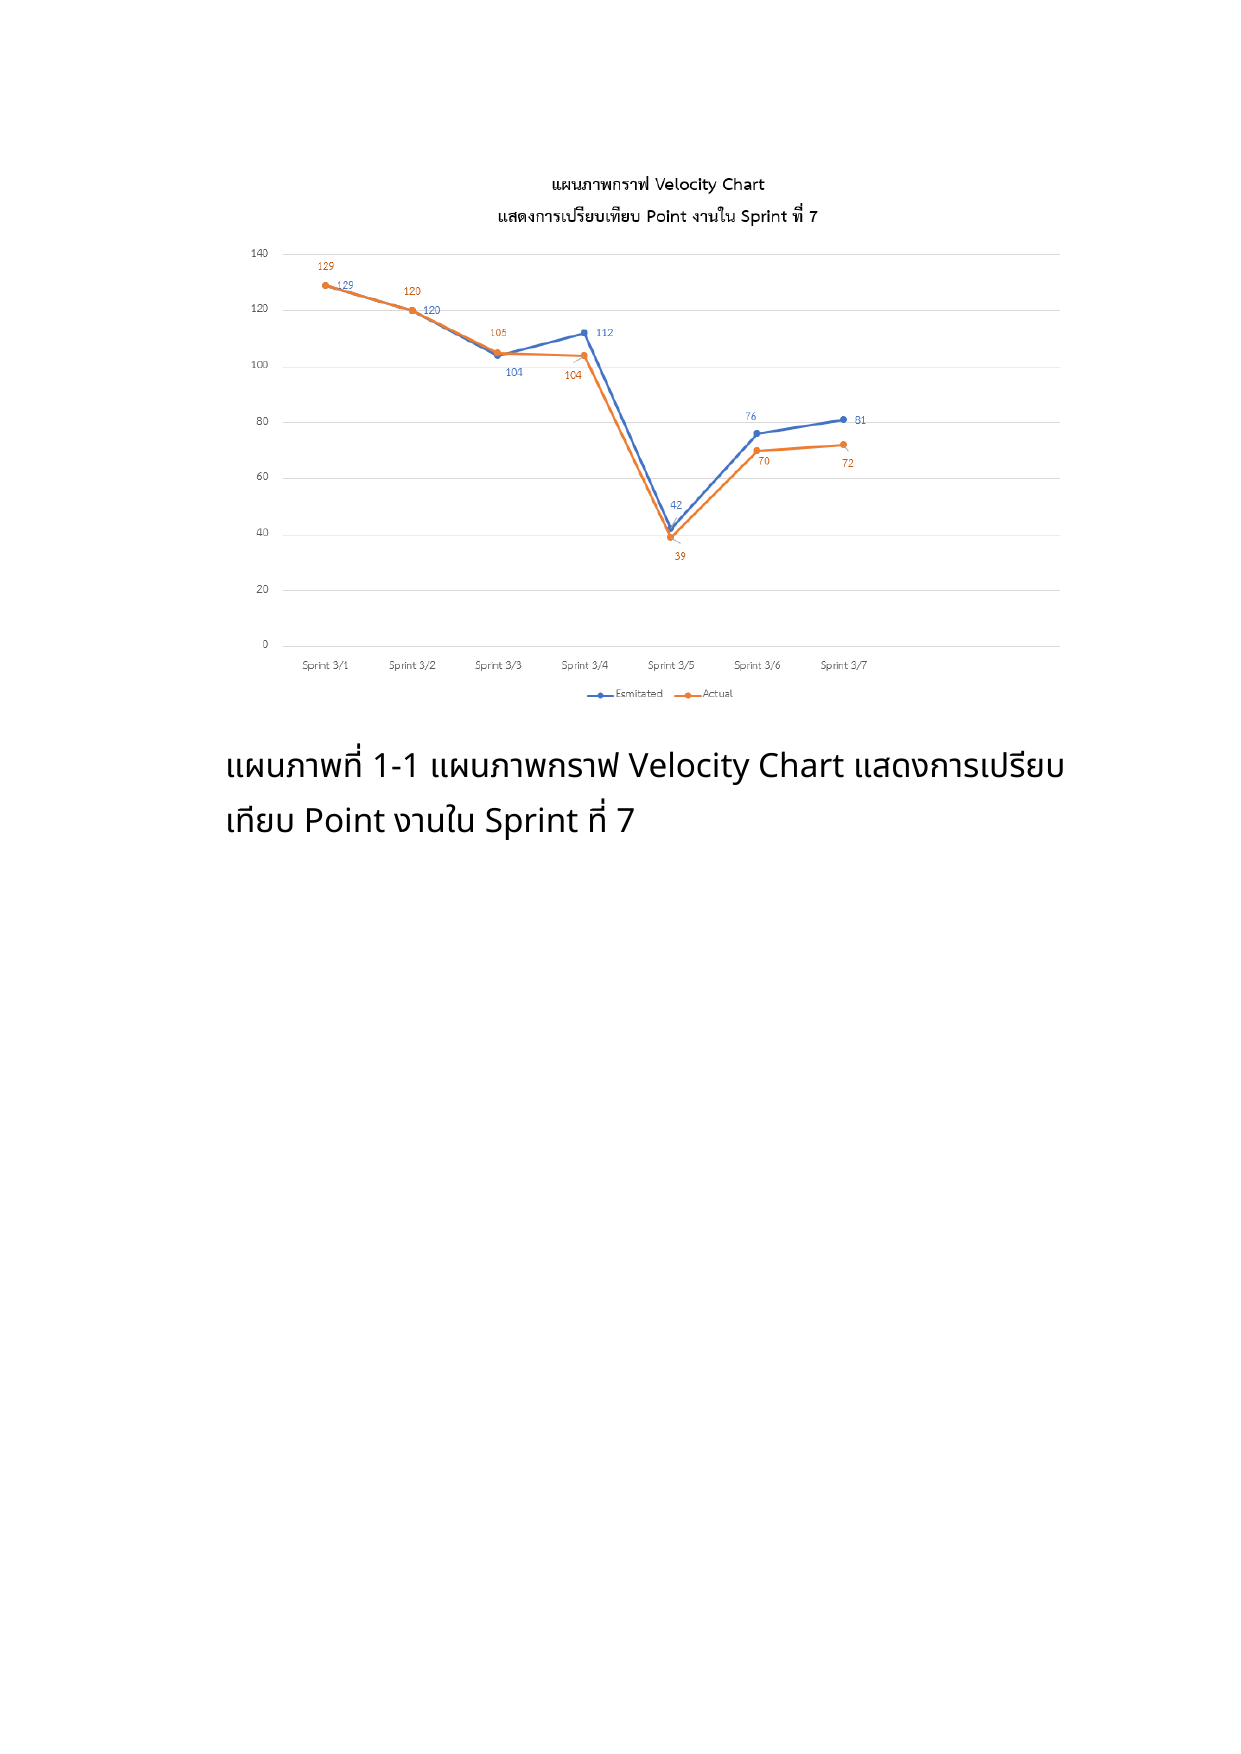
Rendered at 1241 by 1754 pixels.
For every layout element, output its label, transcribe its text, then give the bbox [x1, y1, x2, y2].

picture [225, 150, 1091, 722]
text แผนภาพที่ 1-1 แผนภาพกราฟ Velocity Chart แสดงการเปรียบเทียบ Point งานใน Sprint ที่ 7 [225, 742, 1090, 896]
